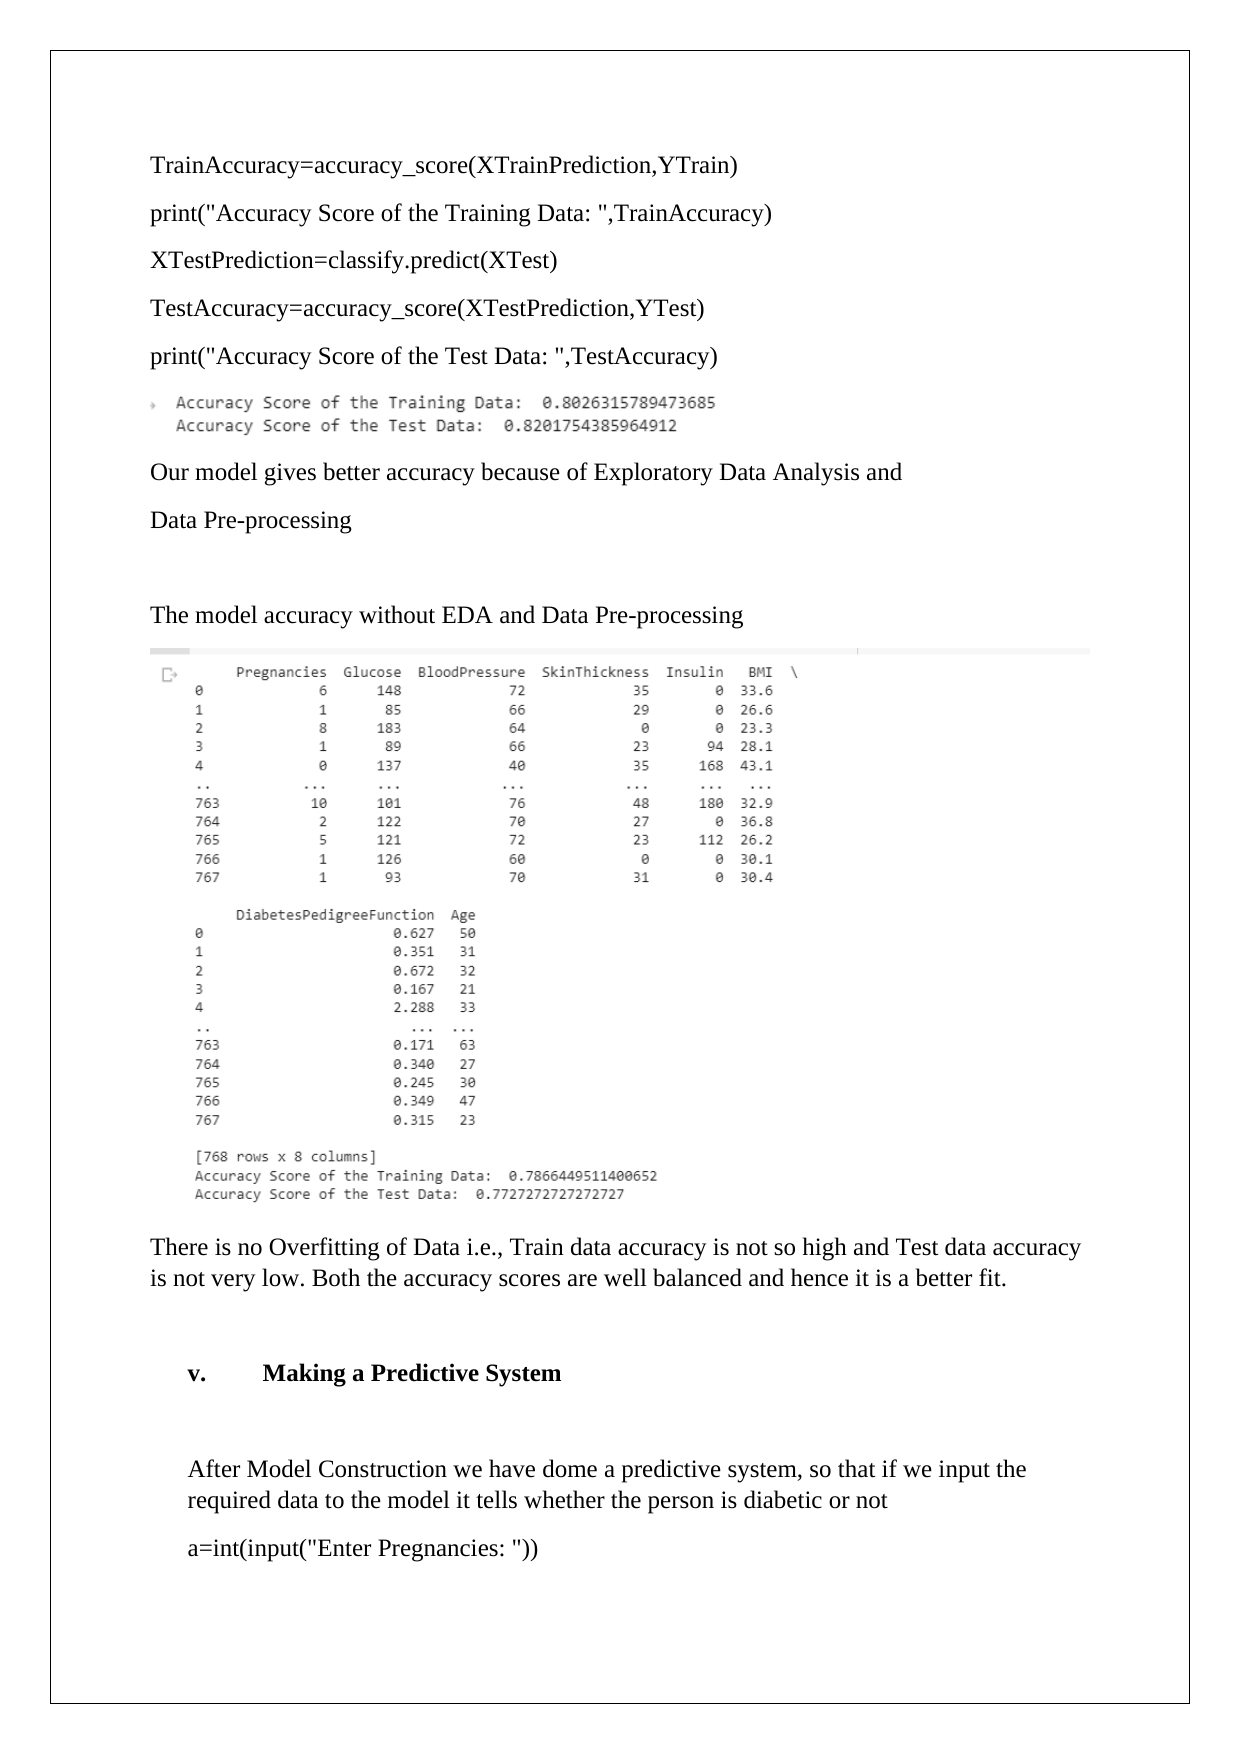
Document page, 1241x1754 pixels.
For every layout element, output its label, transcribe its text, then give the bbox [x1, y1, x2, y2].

text print("Accuracy Score of the Training Data: ",TrainAccuracy) [150, 198, 1090, 226]
picture [150, 388, 725, 439]
text TrainAccuracy=accuracy_score(XTrainPrediction,YTrain) [150, 150, 1090, 179]
text TestAccuracy=accuracy_score(XTestPrediction,YTest) [150, 293, 1090, 322]
text The model accuracy without EDA and Data Pre-processing [150, 601, 1090, 629]
text Data Pre-processing [150, 505, 1090, 534]
text Our model gives better accuracy because of Exploratory Data Analysis and [150, 457, 1090, 486]
text After Model Construction we have dome a predictive system, so that if we input the required data to the model it tells whether the person is diabetic or not [187, 1454, 1090, 1514]
text XTestPrediction=classify.predict(XTest) [150, 245, 1090, 274]
list Making a Predictive System [187, 1358, 1090, 1387]
picture [150, 648, 1091, 1214]
text There is no Overfitting of Data i.e., Train data accuracy is not so high and Test data accuracy is not very low. Both the accuracy scores are well balanced and hence it is a better fit. [150, 1232, 1090, 1292]
text print("Accuracy Score of the Test Data: ",TestAccuracy) [150, 341, 1090, 369]
text a=int(input("Enter Pregnancies: ")) [187, 1533, 1090, 1561]
